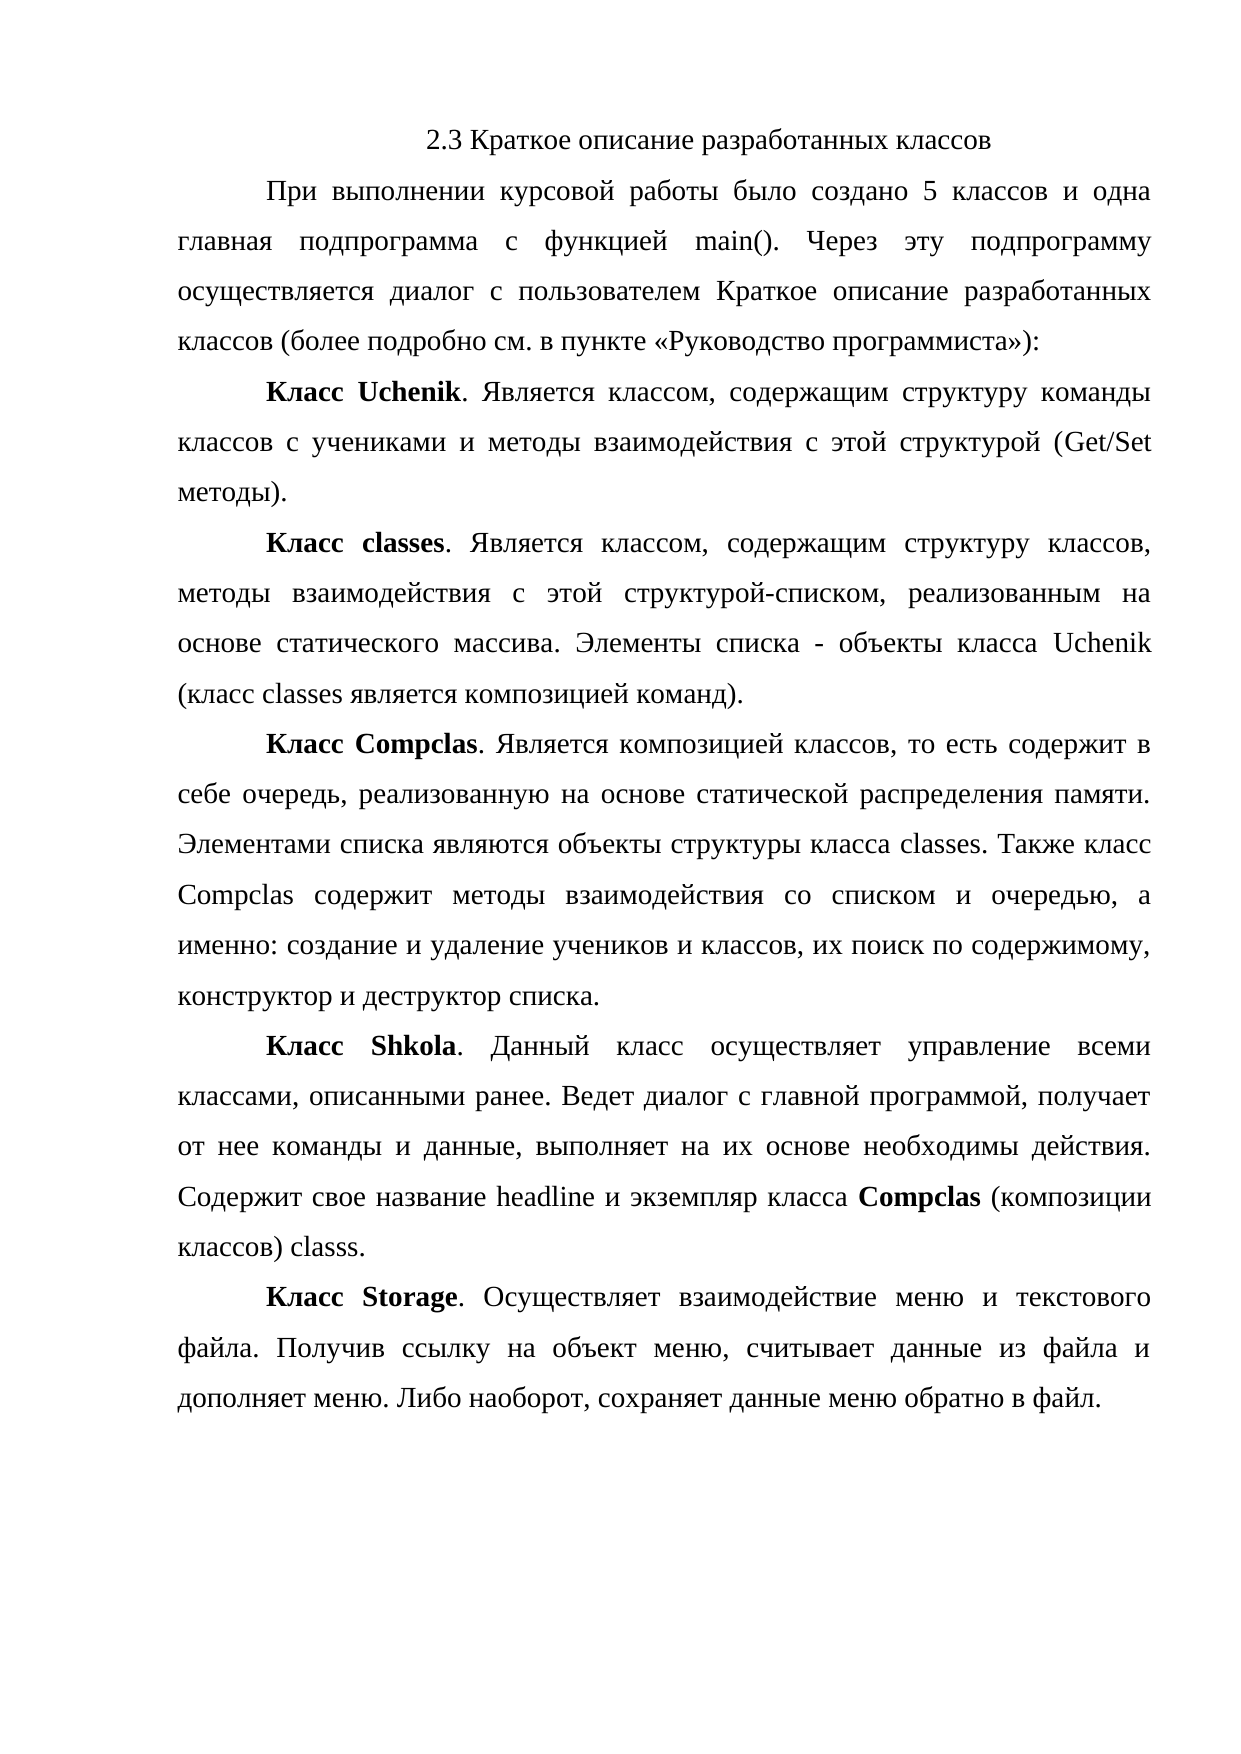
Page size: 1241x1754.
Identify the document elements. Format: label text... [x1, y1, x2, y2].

text Класс Storage. Осуществляет взаимодействие меню и текстового файла. Получив ссылку на объект меню, считывает данные из файла и дополняет меню. Либо наоборот, сохраняет данные меню обратно в файл. [177, 1279, 1152, 1414]
text При выполнении курсовой работы было создано 5 классов и одна главная подпрограмма с функцией main(). Через эту подпрограмму осуществляется диалог с пользователем Краткое описание разработанных классов (более подробно см. в пункте «Руководство программиста»): [177, 173, 1152, 357]
text Класс classes. Является классом, содержащим структуру классов, методы взаимодействия с этой структурой-списком, реализованным на основе статического массива. Элементы списка - объекты класса Uchenik (класс classes является композицией команд). [177, 525, 1152, 709]
text Класс Uchenik. Является классом, содержащим структуру команды классов с учениками и методы взаимодействия с этой структурой (Get/Set методы). [177, 374, 1152, 508]
text Класс Shkola. Данный класс осуществляет управление всеми классами, описанными ранее. Ведет диалог с главной программой, получает от нее команды и данные, выполняет на их основе необходимы действия. Содержит свое название headline и экземпляр класса Compclas (композиции классов) classs. [177, 1028, 1152, 1263]
text Класс Compclas. Является композицией классов, то есть содержит в себе очередь, реализованную на основе статической распределения памяти. Элементами списка являются объекты структуры класса classes. Также класс Compclas содержит методы взаимодействия со списком и очередью, а именно: создание и удаление учеников и классов, их поиск по содержимому, конструктор и деструктор списка. [177, 726, 1152, 1011]
subtitle 2.3 Краткое описание разработанных классов [177, 122, 1152, 156]
